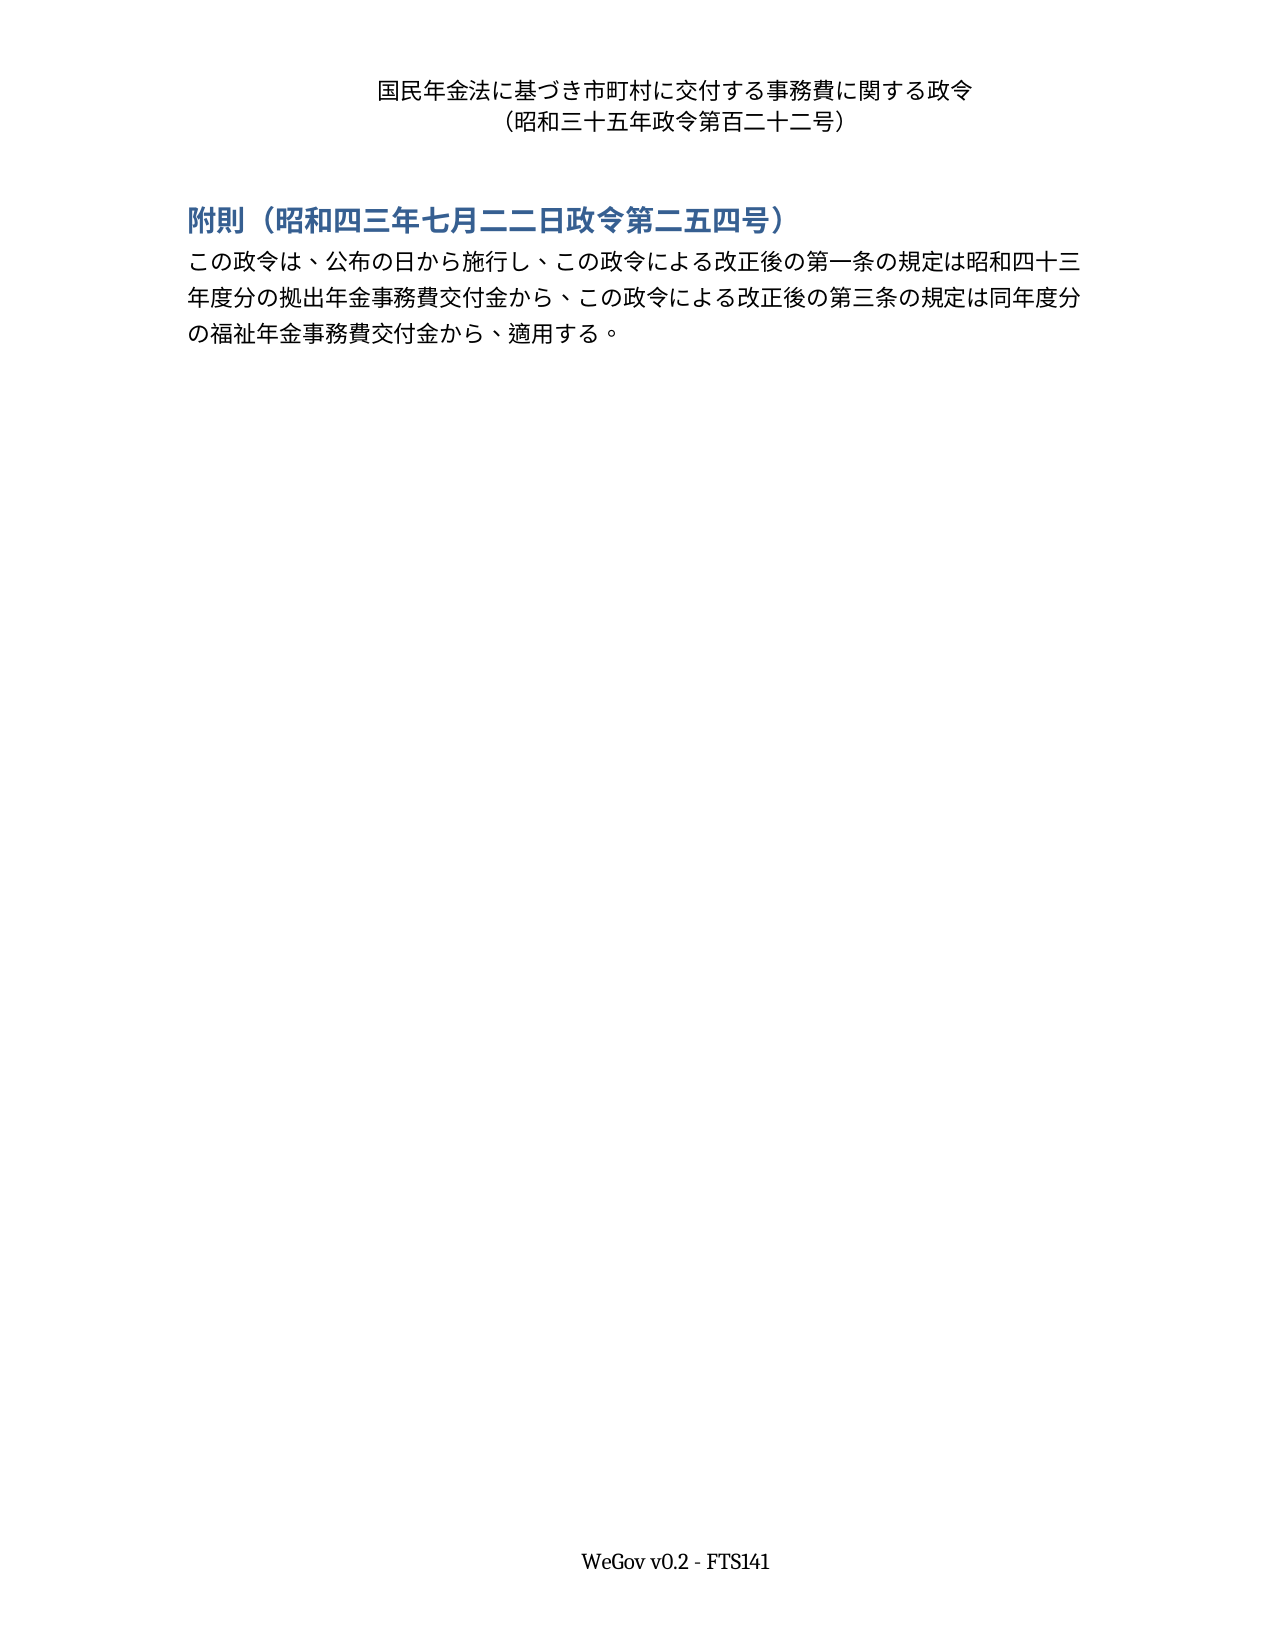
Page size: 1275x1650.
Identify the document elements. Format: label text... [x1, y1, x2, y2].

subtitle 附則（昭和四三年七月二二日政令第二五四号） [187, 200, 1087, 240]
text この政令は、公布の日から施行し、この政令による改正後の第一条の規定は昭和四十三年度分の拠出年金事務費交付金から、この政令による改正後の第三条の規定は同年度分の福祉年金事務費交付金から、適用する。 [187, 246, 1087, 349]
